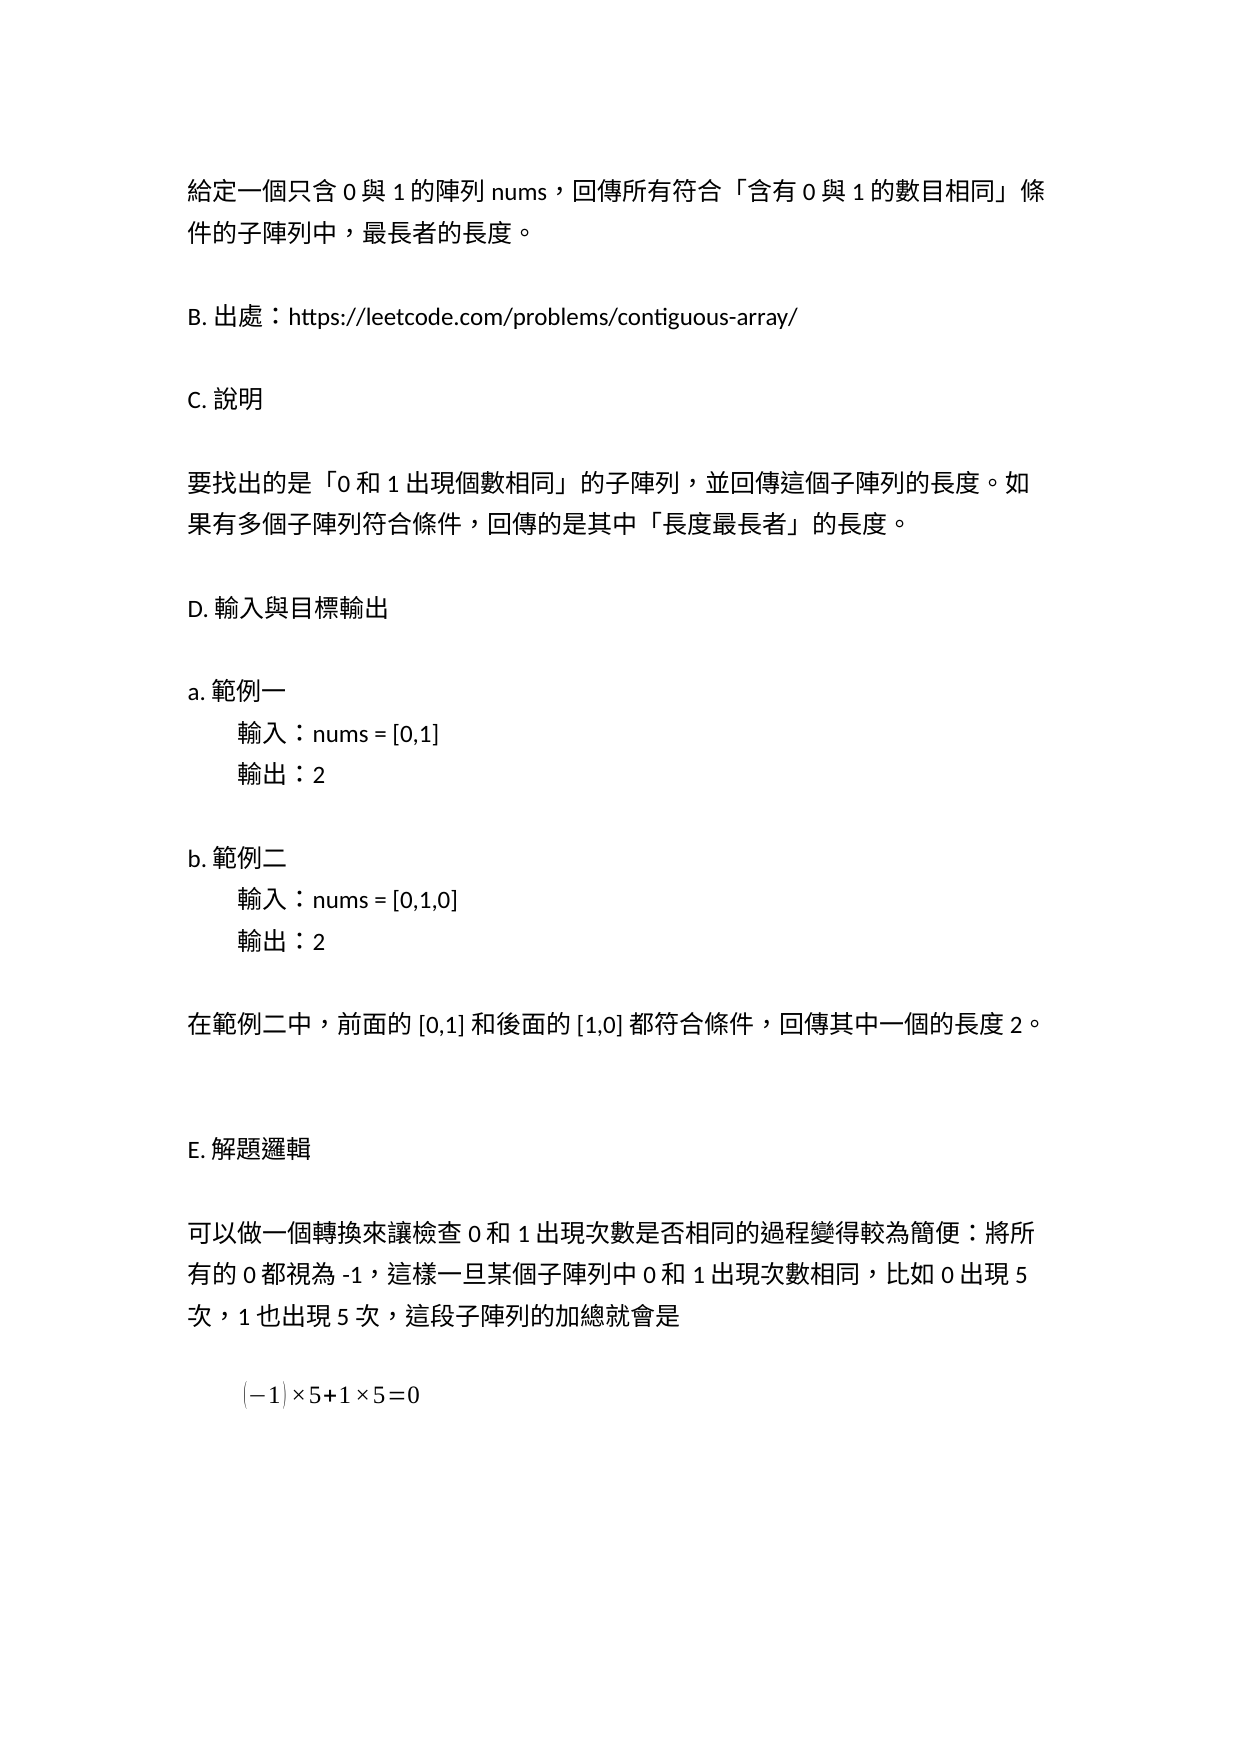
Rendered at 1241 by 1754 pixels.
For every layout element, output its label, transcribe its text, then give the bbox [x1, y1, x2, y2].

text D. 輸入與目標輸出 [187, 585, 1053, 627]
text 輸出：2 [187, 752, 1053, 794]
text B. 出處：https://leetcode.com/problems/contiguous-array/ [187, 294, 1053, 335]
text 在範例二中，前面的 [0,1] 和後面的 [1,0] 都符合條件，回傳其中一個的長度 2。 [187, 1002, 1053, 1044]
text 給定一個只含 0 與 1 的陣列 nums，回傳所有符合「含有 0 與 1 的數目相同」條件的子陣列中，最長者的長度。 [187, 169, 1053, 252]
text b. 範例二 [187, 835, 1053, 877]
text 要找出的是「0 和 1 出現個數相同」的子陣列，並回傳這個子陣列的長度。如果有多個子陣列符合條件，回傳的是其中「長度最長者」的長度。 [187, 460, 1053, 544]
text 輸出：2 [187, 919, 1053, 960]
text E. 解題邏輯 [187, 1127, 1053, 1169]
text 可以做一個轉換來讓檢查 0 和 1 出現次數是否相同的過程變得較為簡便：將所有的 0 都視為 -1，這樣一旦某個子陣列中 0 和 1 出現次數相同，比如 0 出現 5 次，1 也出現 5 次，這段子陣列的加總就會是 [187, 1210, 1053, 1335]
text 輸入：nums = [0,1] [187, 710, 1053, 752]
text a. 範例一 [187, 669, 1053, 710]
text C. 說明 [187, 377, 1053, 419]
text 輸入：nums = [0,1,0] [187, 877, 1053, 919]
